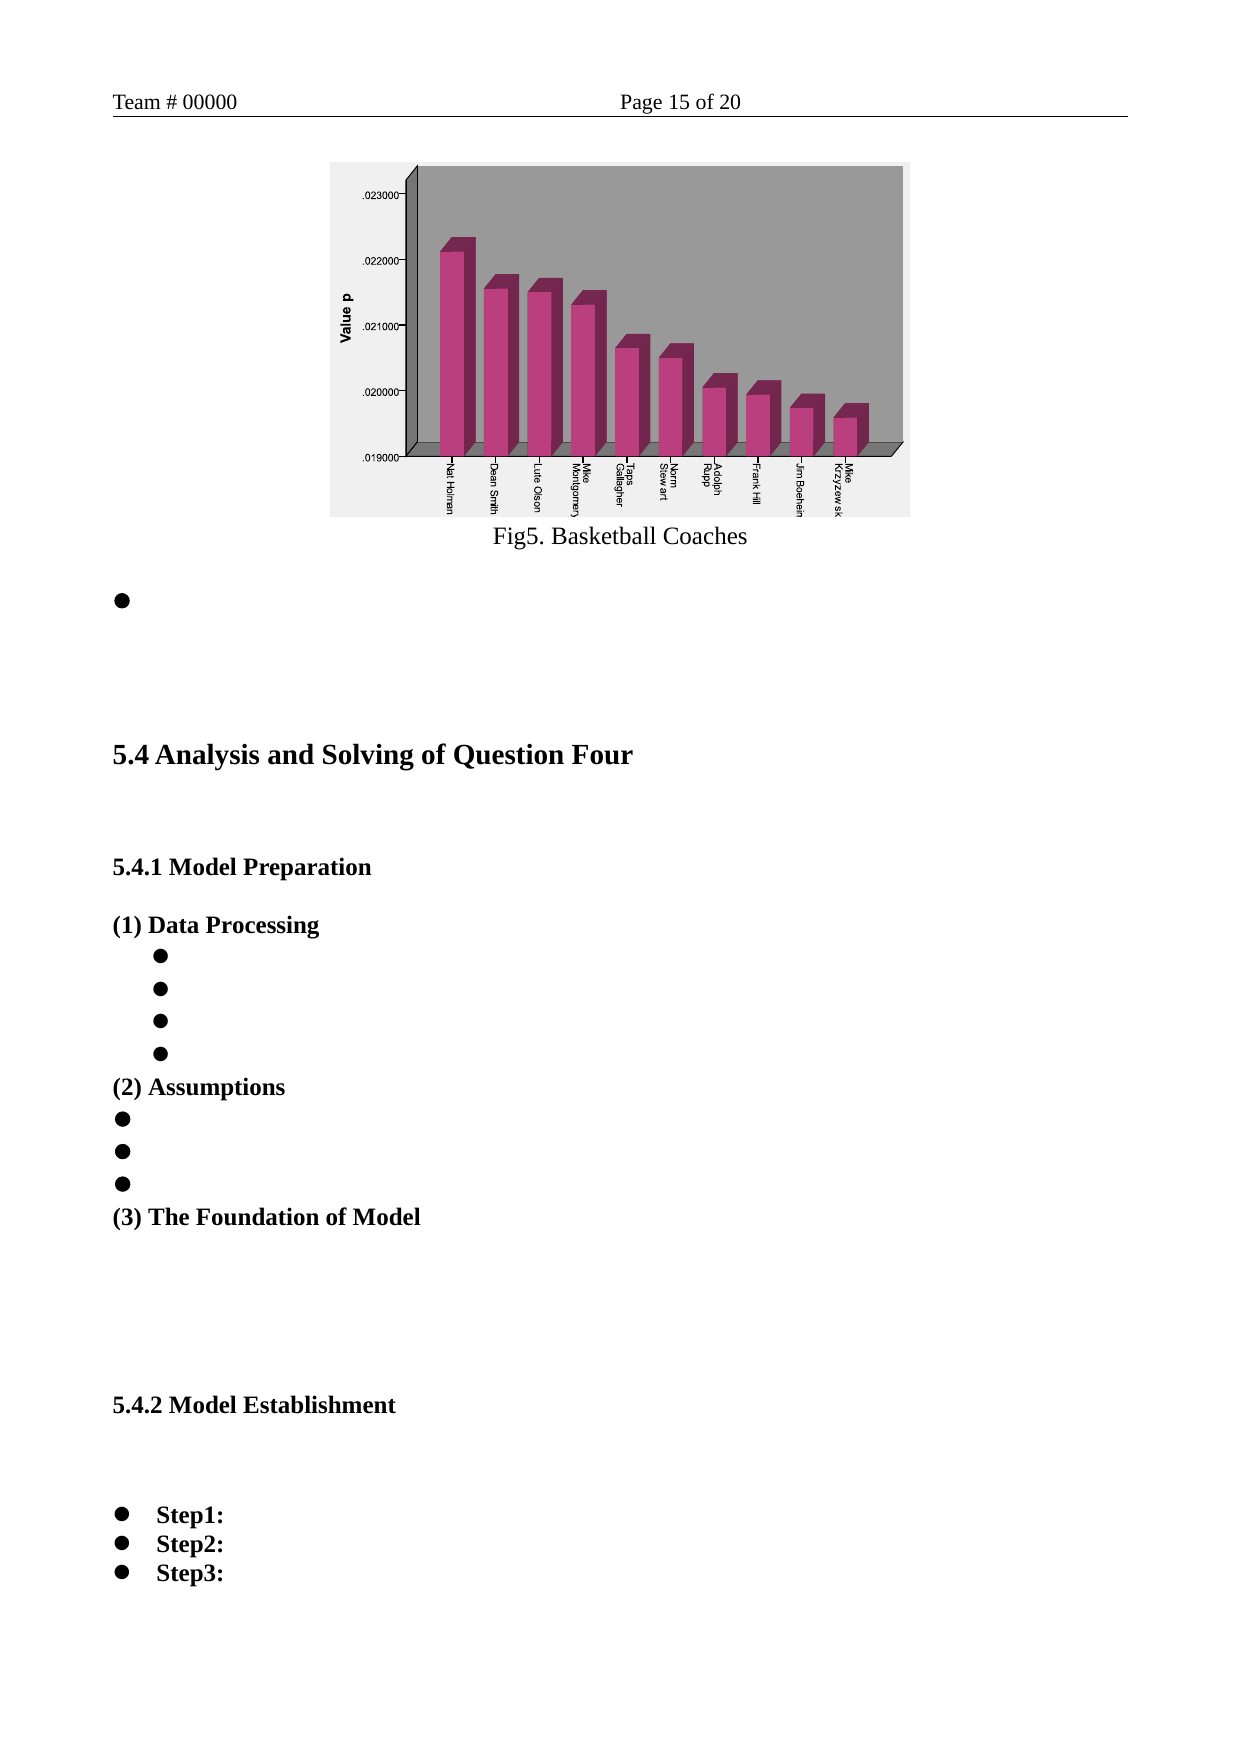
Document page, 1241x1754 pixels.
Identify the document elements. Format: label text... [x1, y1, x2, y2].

list Step2: [107, 1529, 1128, 1558]
subtitle 5.4.1 Model Preparation [112, 851, 1128, 883]
list Step3: [107, 1558, 1128, 1586]
list Step1: [107, 1500, 1128, 1529]
text (1) Data Processing [112, 908, 1128, 940]
text Fig5. Basketball Coaches [112, 519, 1128, 552]
subtitle 5.4.2 Model Establishment [112, 1388, 1128, 1420]
text (2) Assumptions [112, 1070, 1128, 1103]
subtitle 5.4 Analysis and Solving of Question Four [112, 722, 1128, 787]
text (3) The Foundation of Model [112, 1200, 1128, 1233]
